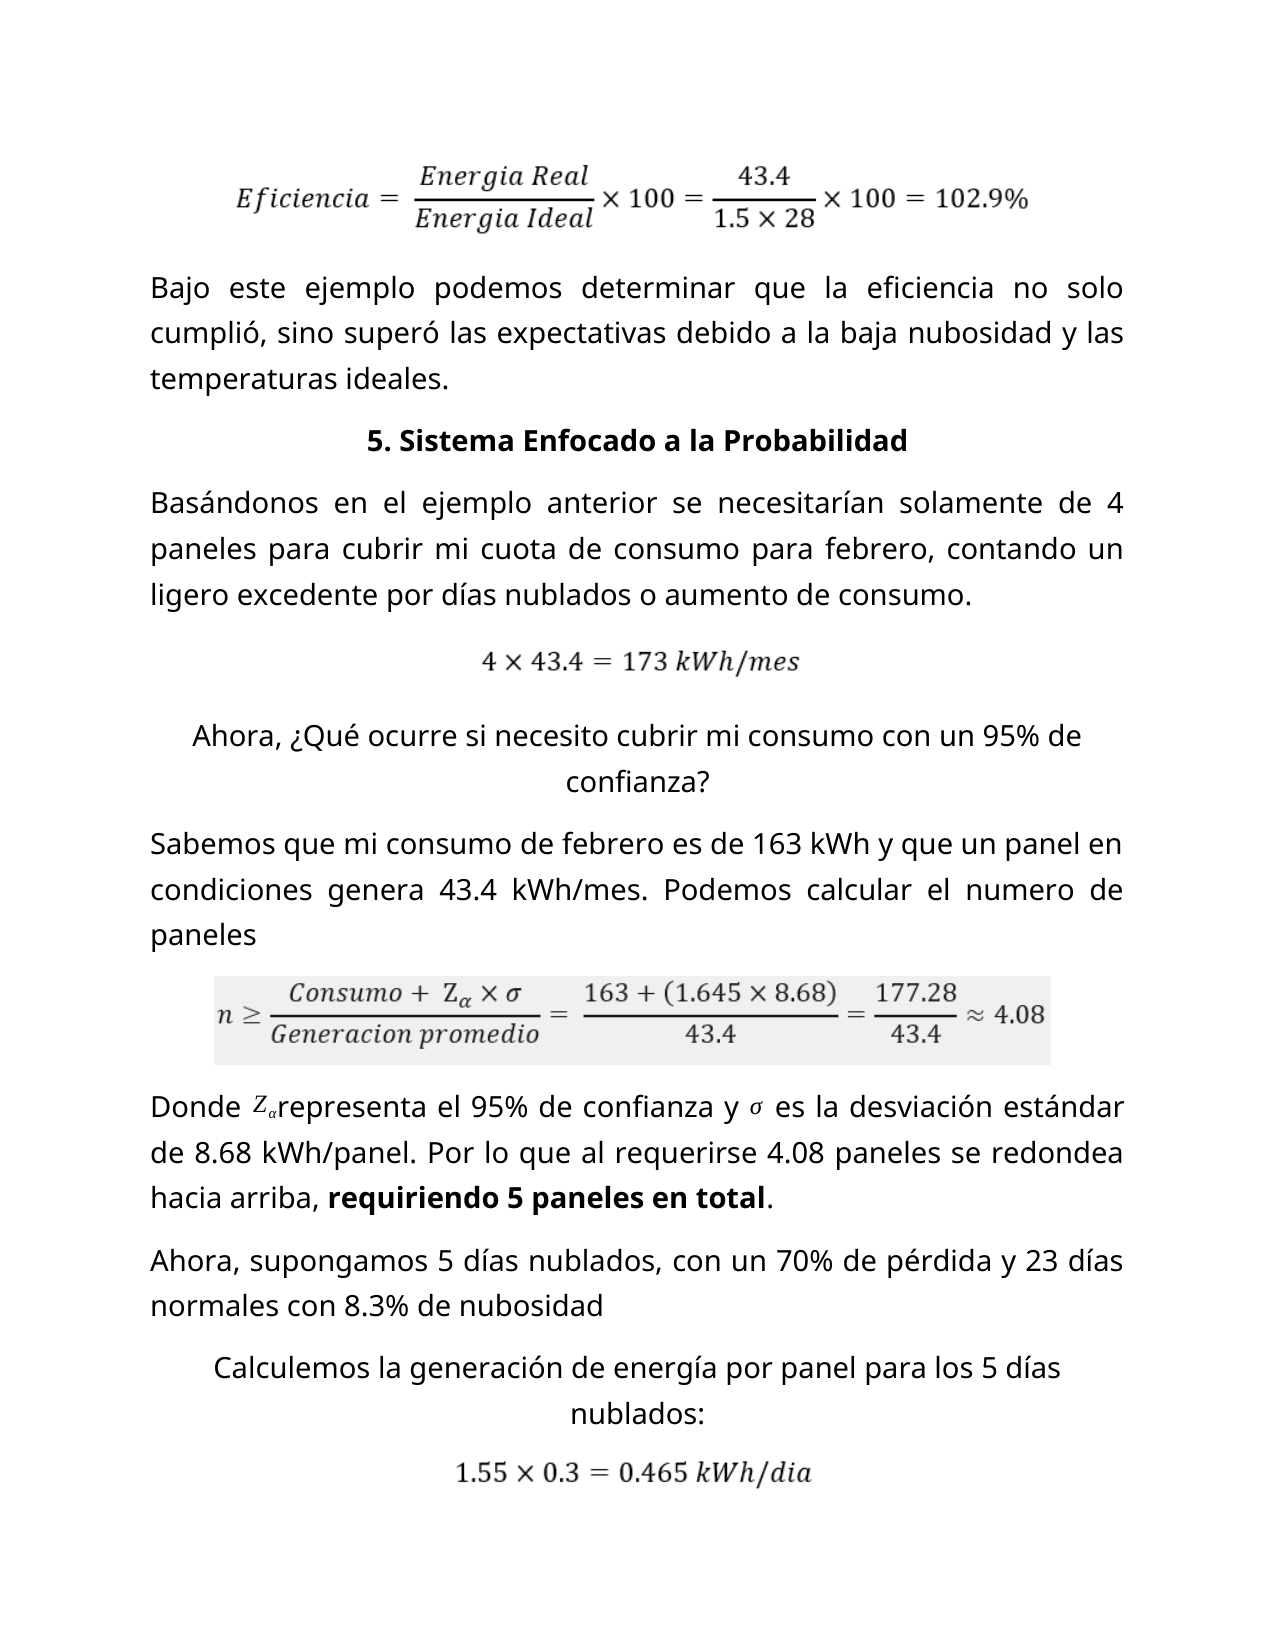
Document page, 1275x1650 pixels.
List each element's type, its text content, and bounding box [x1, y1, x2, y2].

picture [463, 636, 812, 694]
text Ahora, ¿Qué ocurre si necesito cubrir mi consumo con un 95% de confianza? [150, 715, 1125, 801]
text Donde representa el 95% de confianza y es la desviación estándar de 8.68 kWh/panel. Por lo que al requerirse 4.08 paneles se redondea hacia arriba, requiriendo 5 paneles en total. [150, 1086, 1125, 1217]
picture [453, 1455, 822, 1495]
text Calculemos la generación de energía por panel para los 5 días nublados: [150, 1348, 1125, 1433]
text Sabemos que mi consumo de febrero es de 163 kWh y que un panel en condiciones genera 43.4 kWh/mes. Podemos calcular el numero de paneles [150, 823, 1125, 954]
picture [214, 976, 1061, 1065]
text Basándonos en el ejemplo anterior se necesitarían solamente de 4 paneles para cubrir mi cuota de consumo para febrero, contando un ligero excedente por días nublados o aumento de consumo. [150, 483, 1125, 614]
text Ahora, supongamos 5 días nublados, con un 70% de pérdida y 23 días normales con 8.3% de nubosidad [150, 1240, 1125, 1325]
text Bajo este ejemplo podemos determinar que la eficiencia no solo cumplió, sino superó las expectativas debido a la baja nubosidad y las temperaturas ideales. [150, 267, 1125, 398]
picture [231, 150, 1044, 246]
text 5. Sistema Enfocado a la Probabilidad [150, 421, 1125, 460]
